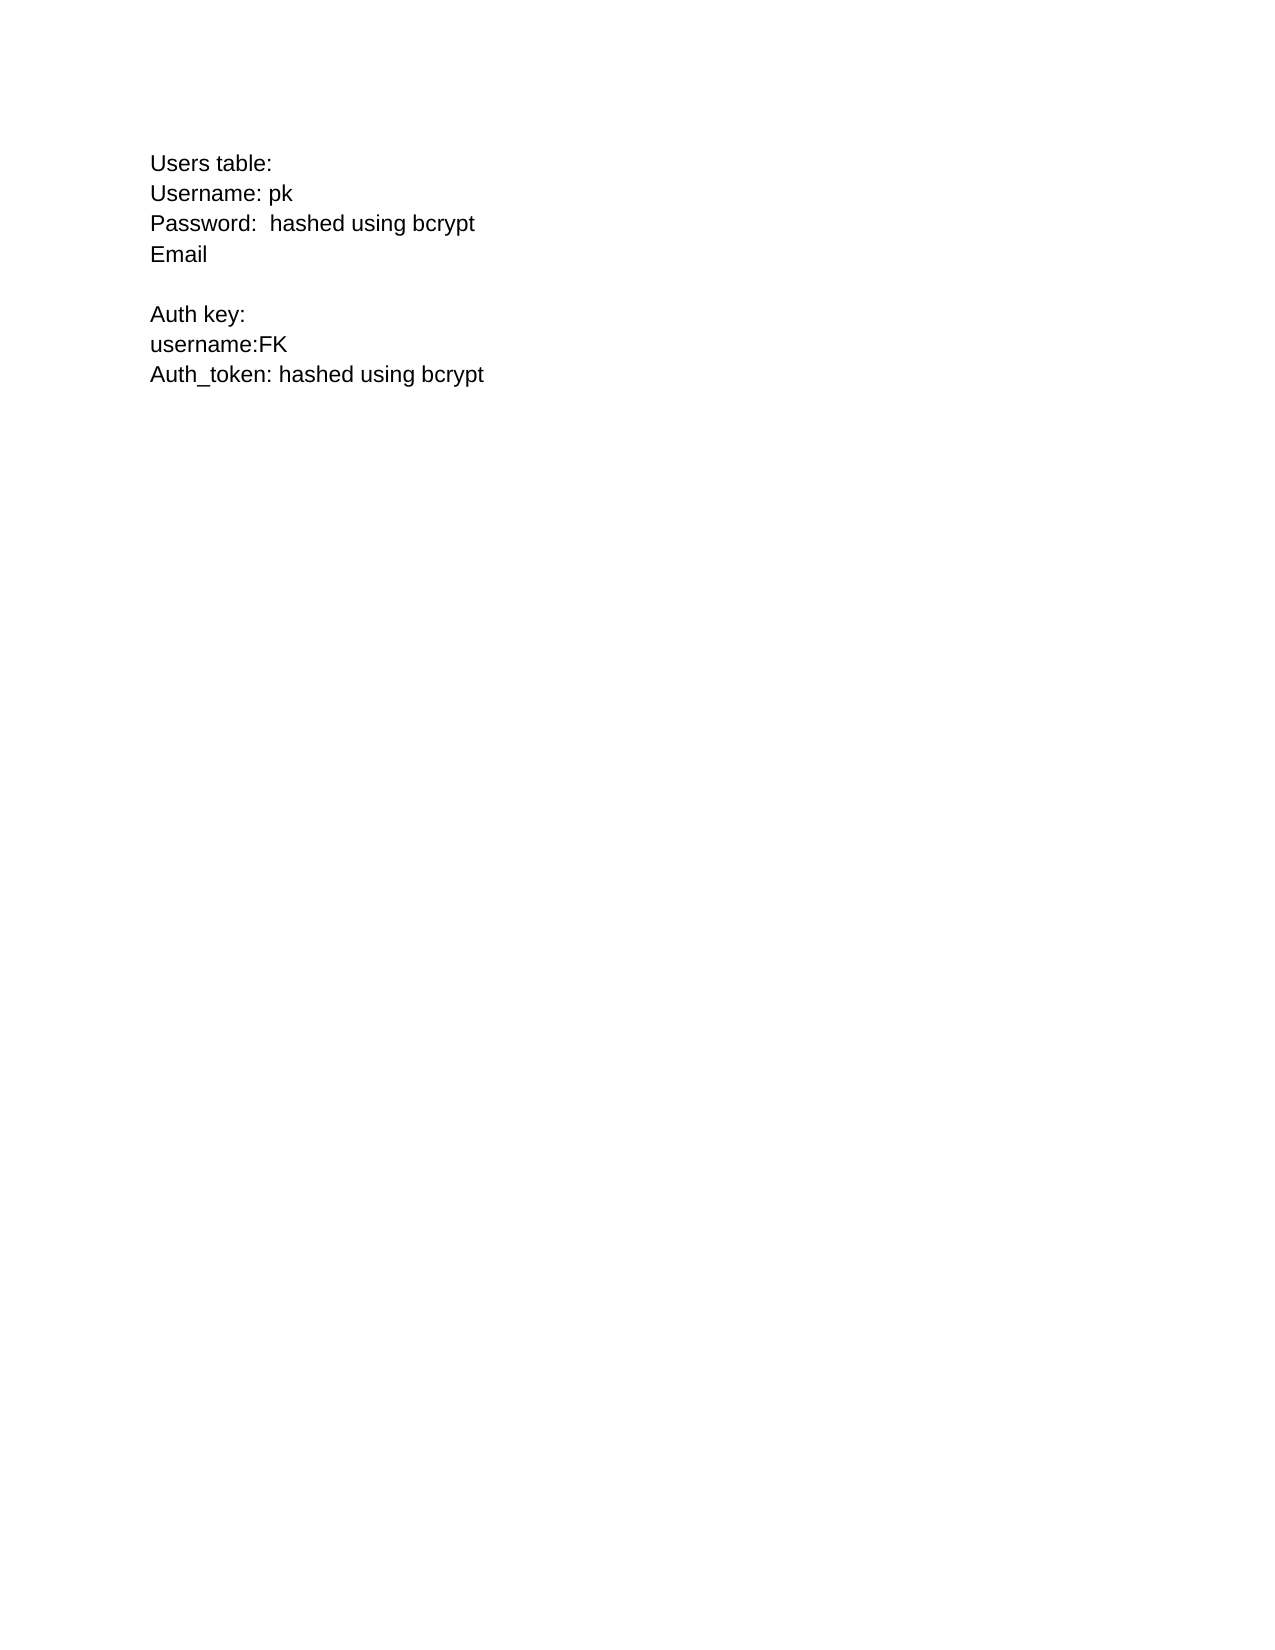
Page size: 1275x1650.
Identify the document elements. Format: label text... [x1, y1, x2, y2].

text Email [150, 241, 1125, 267]
text Password: hashed using bcrypt [150, 210, 1125, 237]
text Auth_token: hashed using bcrypt [150, 361, 1125, 388]
text username:FK [150, 331, 1125, 358]
text Users table: [150, 150, 1125, 176]
text Auth key: [150, 301, 1125, 327]
text Username: pk [150, 180, 1125, 207]
